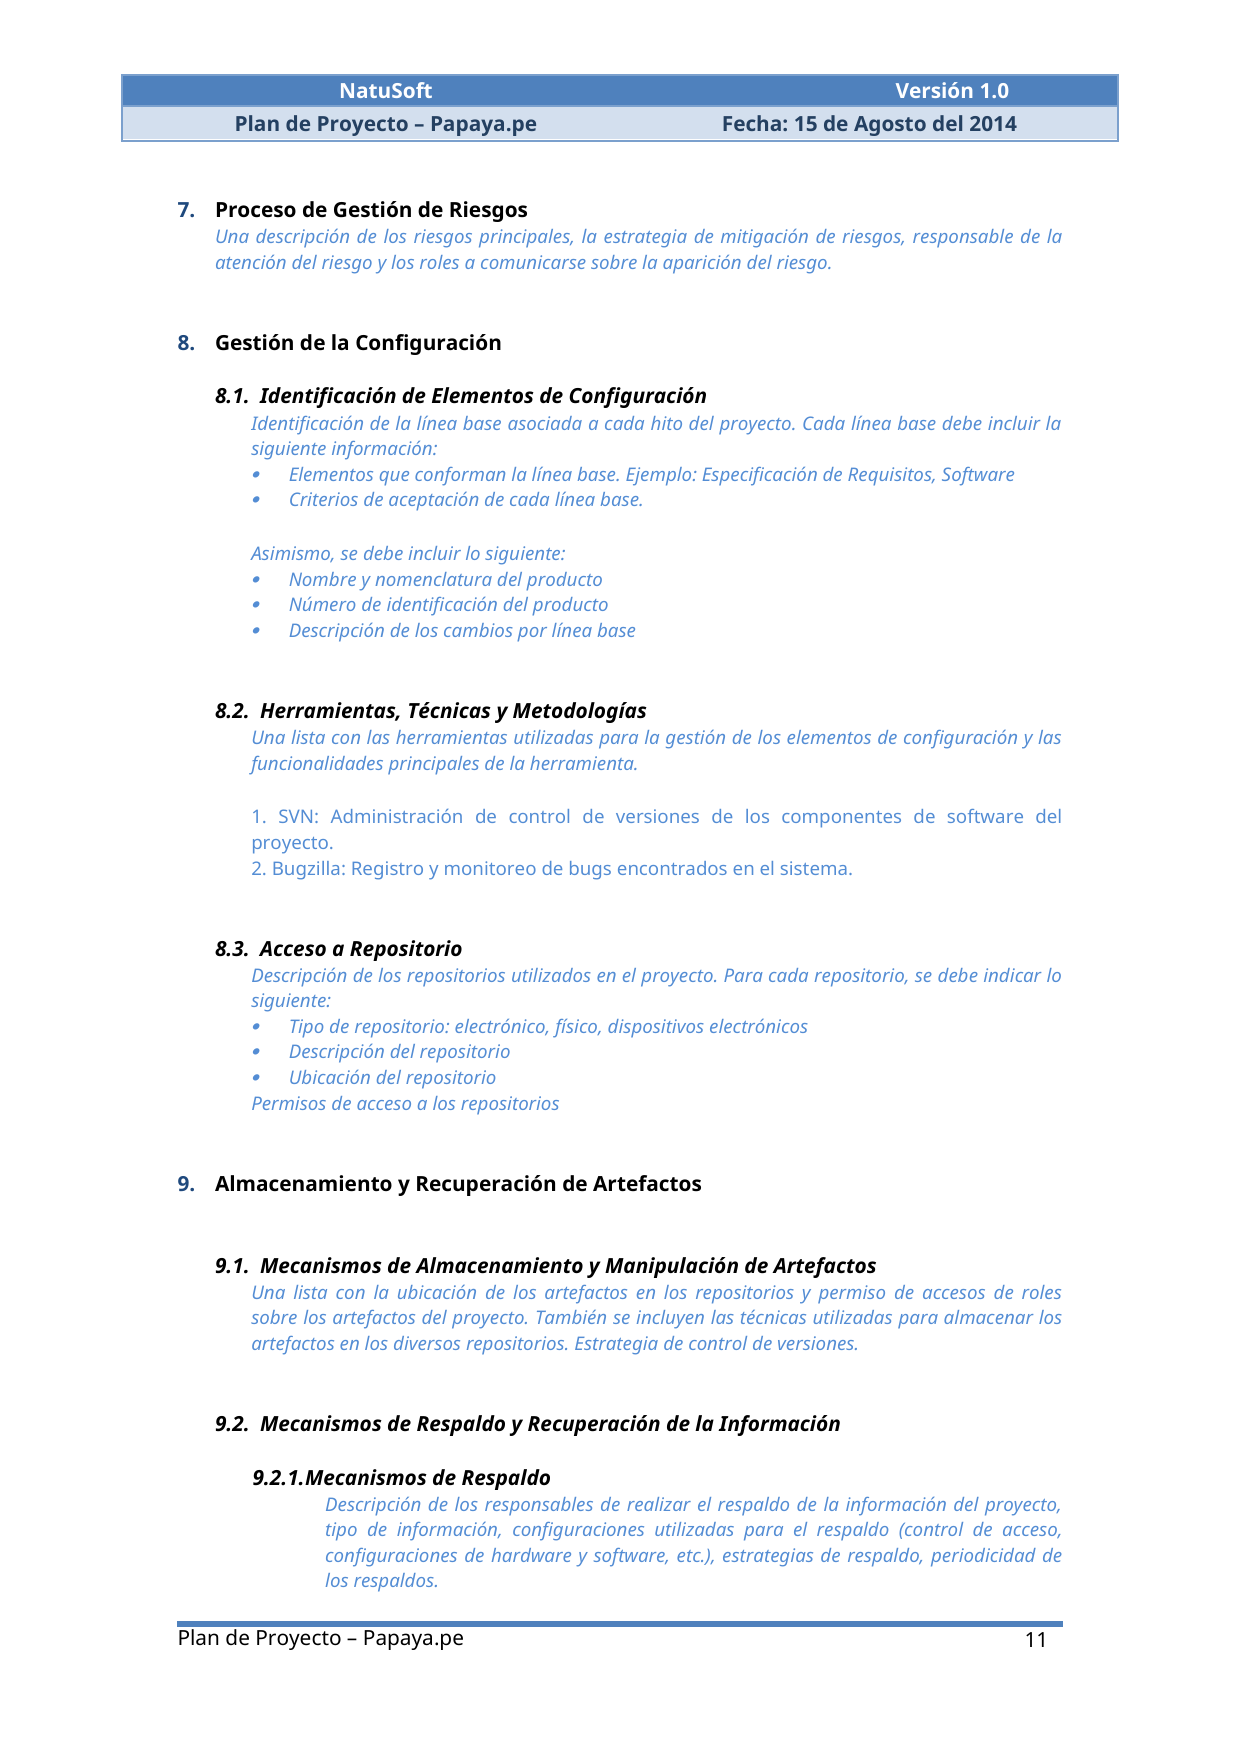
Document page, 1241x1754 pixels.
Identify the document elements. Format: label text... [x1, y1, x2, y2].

list Ubicación del repositorio [251, 1064, 1063, 1090]
list Elementos que conforman la línea base. Ejemplo: Especificación de Requisitos, Software [251, 461, 1063, 486]
subtitle Proceso de Gestión de Riesgos [177, 195, 1063, 223]
subtitle Mecanismos de Respaldo [252, 1463, 1063, 1491]
subtitle Almacenamiento y Recuperación de Artefactos [177, 1169, 1063, 1197]
subtitle Gestión de la Configuración [177, 328, 1063, 356]
list Número de identificación del producto [251, 591, 1063, 617]
list Tipo de repositorio: electrónico, físico, dispositivos electrónicos [251, 1013, 1063, 1039]
list Descripción del repositorio [251, 1039, 1063, 1064]
text 1. SVN: Administración de control de versiones de los componentes de software del proyecto. [251, 804, 1063, 855]
subtitle Mecanismos de Almacenamiento y Manipulación de Artefactos [215, 1251, 1063, 1279]
list Criterios de aceptación de cada línea base. [251, 486, 1063, 512]
text Permisos de acceso a los repositorios [251, 1090, 1063, 1115]
text Una lista con las herramientas utilizadas para la gestión de los elementos de configuración y las funcionalidades principales de la herramienta. [251, 724, 1063, 775]
subtitle Acceso a Repositorio [215, 934, 1063, 962]
text Identificación de la línea base asociada a cada hito del proyecto. Cada línea base debe incluir la siguiente información: [251, 410, 1063, 461]
text Descripción de los repositorios utilizados en el proyecto. Para cada repositorio, se debe indicar lo siguiente: [251, 962, 1063, 1013]
text Una lista con la ubicación de los artefactos en los repositorios y permiso de accesos de roles sobre los artefactos del proyecto. También se incluyen las técnicas utilizadas para almacenar los artefactos en los diversos repositorios. Estrategia de control de versiones. [251, 1279, 1063, 1356]
text Descripción de los responsables de realizar el respaldo de la información del proyecto, tipo de información, configuraciones utilizadas para el respaldo (control de acceso, configuraciones de hardware y software, etc.), estrategias de respaldo, periodicidad de los respaldos. [325, 1491, 1063, 1593]
text 2. Bugzilla: Registro y monitoreo de bugs encontrados en el sistema. [251, 855, 1063, 880]
text Asimismo, se debe incluir lo siguiente: [251, 540, 1063, 566]
subtitle Identificación de Elementos de Configuración [215, 381, 1063, 410]
subtitle Mecanismos de Respaldo y Recuperación de la Información [215, 1409, 1063, 1438]
list Nombre y nomenclatura del producto [251, 566, 1063, 591]
subtitle Herramientas, Técnicas y Metodologías [215, 696, 1063, 724]
text Una descripción de los riesgos principales, la estrategia de mitigación de riesgos, responsable de la atención del riesgo y los roles a comunicarse sobre la aparición del riesgo. [215, 223, 1063, 274]
list Descripción de los cambios por línea base [251, 617, 1063, 642]
